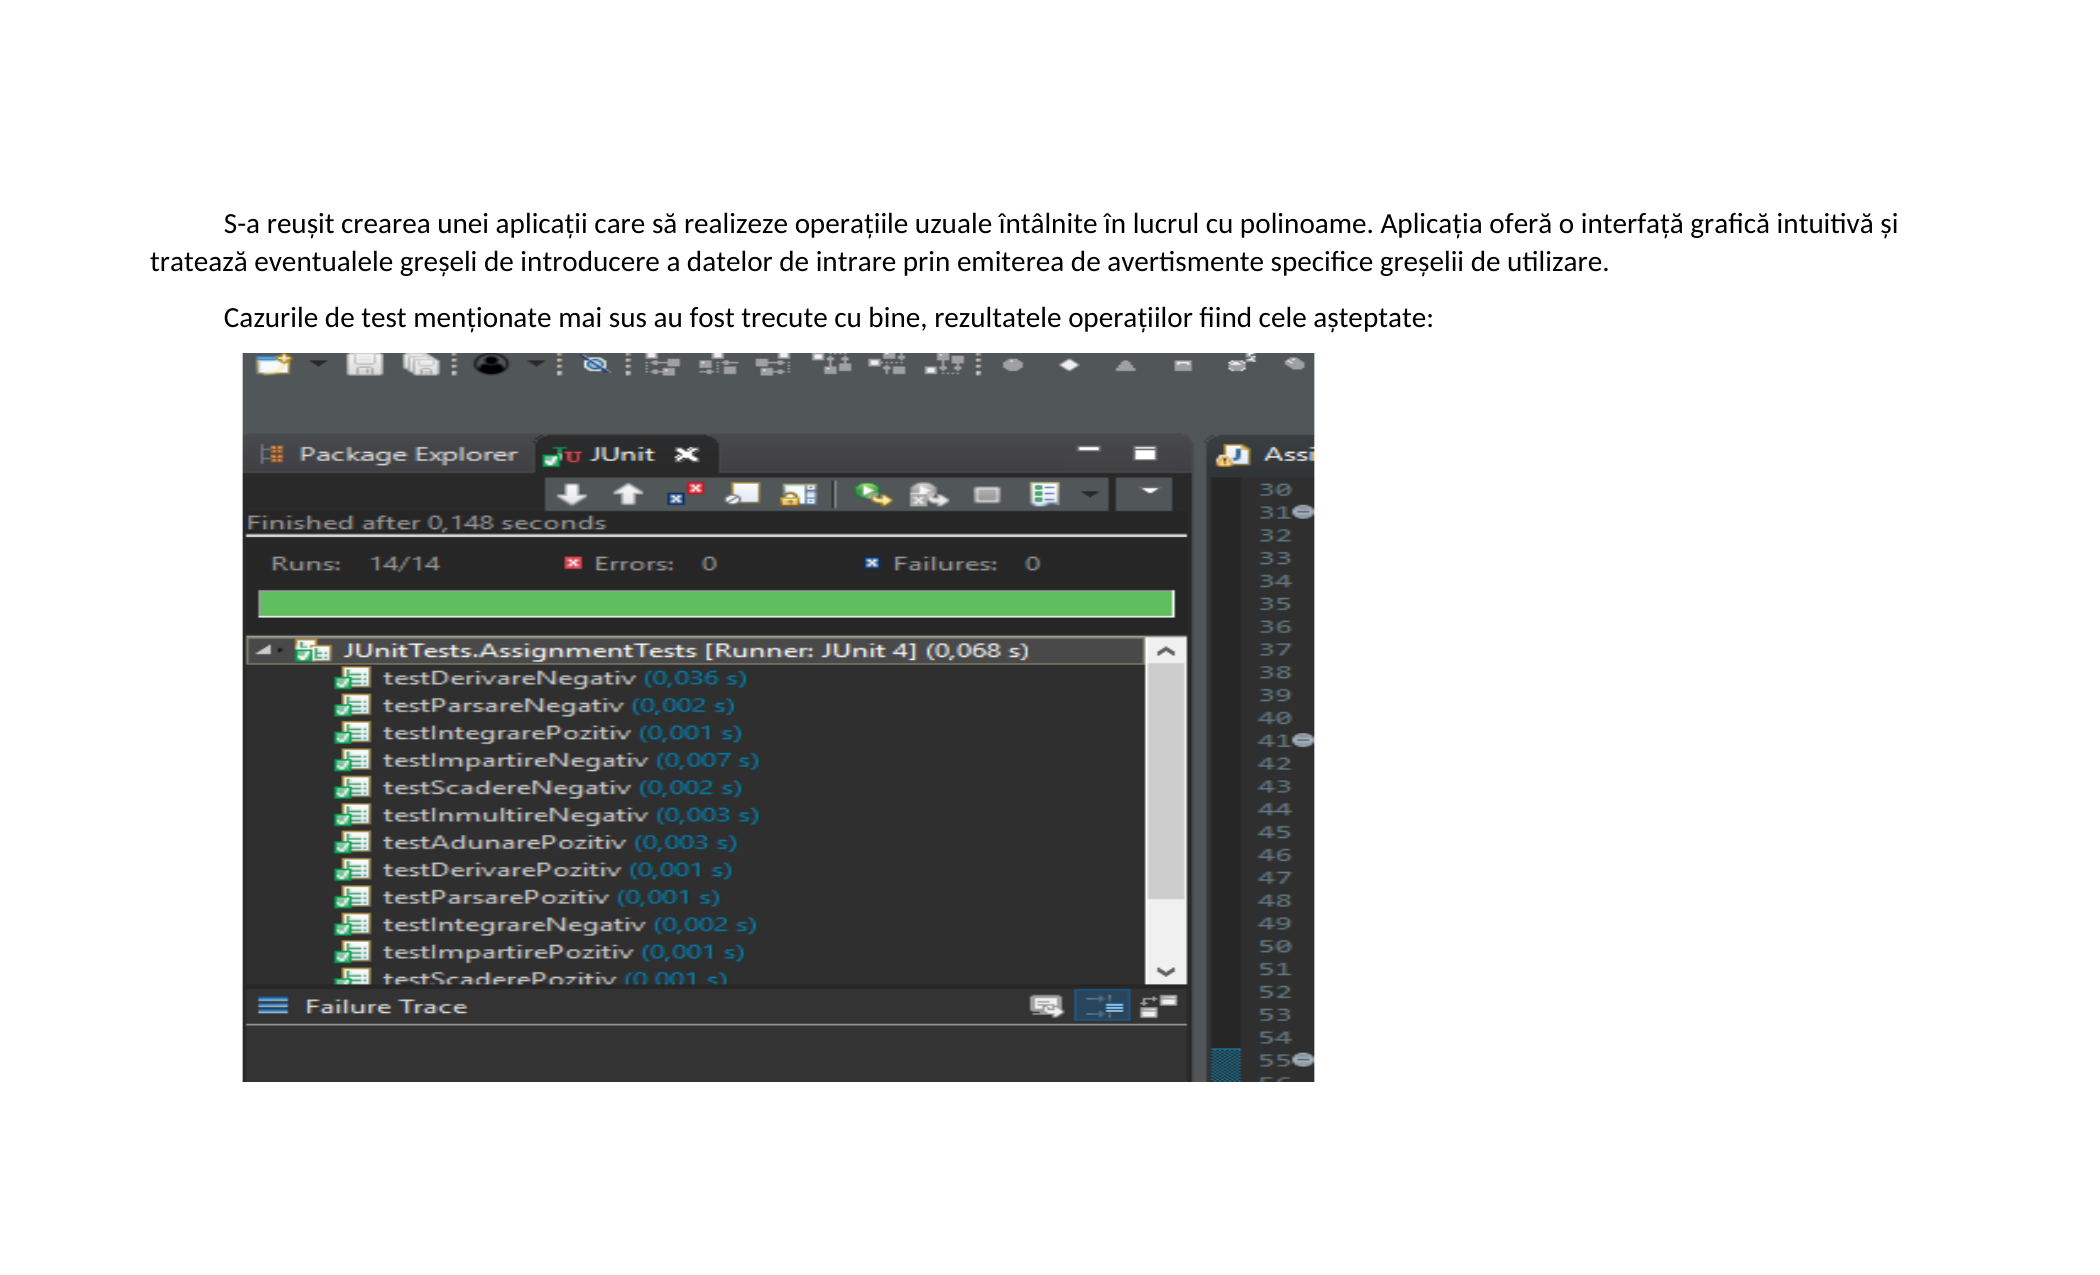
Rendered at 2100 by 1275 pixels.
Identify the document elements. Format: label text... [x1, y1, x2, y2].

text S-a reușit crearea unei aplicații care să realizeze operațiile uzuale întâlnite în lucrul cu polinoame. Aplicația oferă o interfață grafică intuitivă și tratează eventualele greșeli de introducere a datelor de intrare prin emiterea de avertismente specifice greșelii de utilizare. [150, 205, 1950, 279]
text Cazurile de test menționate mai sus au fost trecute cu bine, rezultatele operațiilor fiind cele așteptate: [150, 299, 1950, 334]
